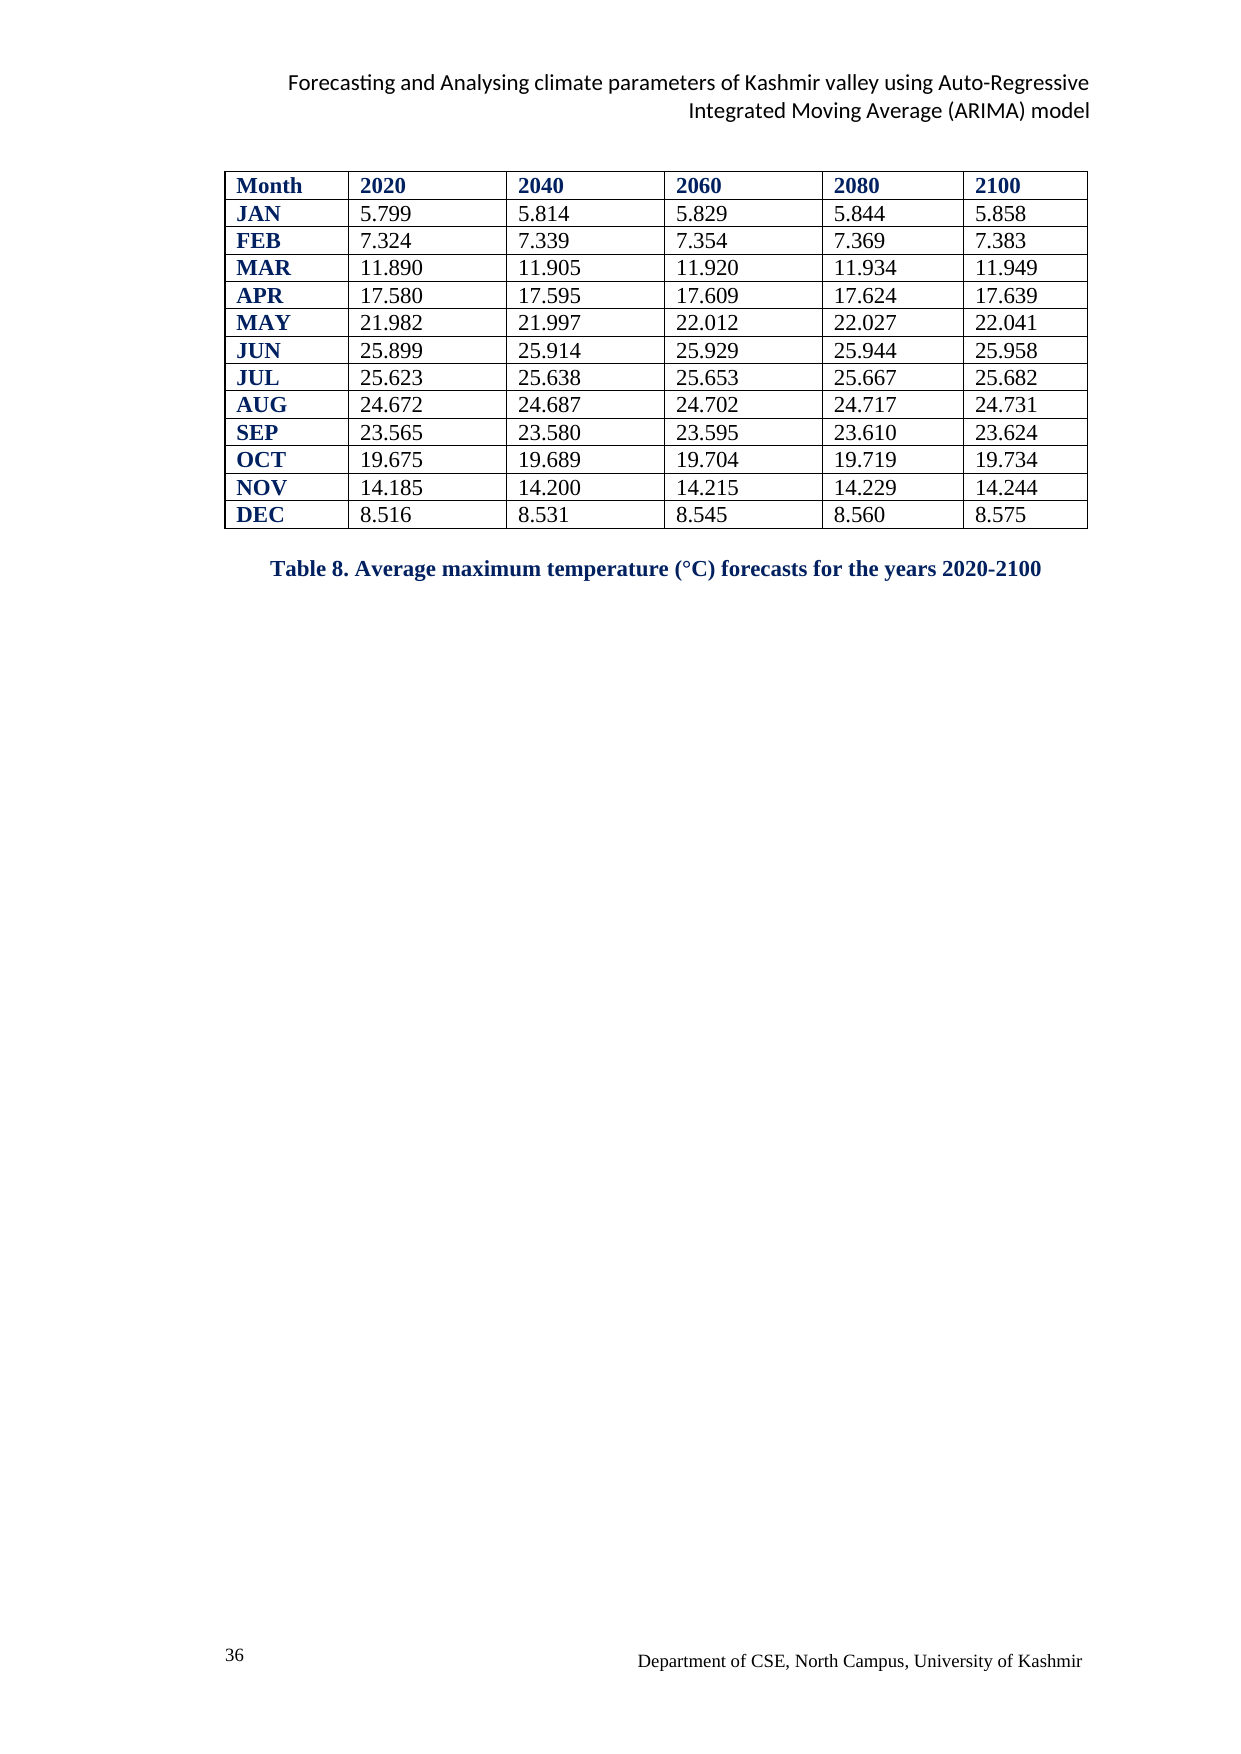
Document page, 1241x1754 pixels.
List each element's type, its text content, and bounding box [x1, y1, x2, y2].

table_cell 14.215 [665, 474, 822, 500]
table_header 2060 [665, 172, 822, 199]
table_cell 25.667 [823, 364, 963, 390]
table_cell 24.672 [349, 391, 506, 418]
table_cell 11.890 [349, 255, 506, 281]
table_cell 14.244 [964, 474, 1087, 500]
table_cell OCT [226, 446, 348, 473]
table_cell APR [226, 282, 348, 308]
table_cell NOV [226, 474, 348, 500]
table_cell AUG [226, 391, 348, 418]
table_header 2040 [507, 172, 664, 199]
table_cell 7.383 [964, 227, 1087, 253]
table_cell 17.609 [665, 282, 822, 308]
table_cell 5.829 [665, 200, 822, 226]
table_cell 11.949 [964, 255, 1087, 281]
table_cell 7.354 [665, 227, 822, 253]
table_cell 25.944 [823, 337, 963, 363]
table_cell 14.185 [349, 474, 506, 500]
table_cell 25.682 [964, 364, 1087, 390]
table_cell 25.653 [665, 364, 822, 390]
table_header 2080 [823, 172, 963, 199]
table_cell 7.339 [507, 227, 664, 253]
table_header 2020 [349, 172, 506, 199]
table_cell 5.799 [349, 200, 506, 226]
table_cell 24.731 [964, 391, 1087, 418]
table_cell 17.639 [964, 282, 1087, 308]
table_cell 23.610 [823, 419, 963, 445]
table_cell 11.905 [507, 255, 664, 281]
table_cell Table 8. Average maximum temperature (°C) forecasts for the years 2020-2100 [225, 529, 1087, 581]
table_cell 24.717 [823, 391, 963, 418]
table_cell 11.920 [665, 255, 822, 281]
table_cell 23.595 [665, 419, 822, 445]
table_cell 22.041 [964, 309, 1087, 336]
table_cell 25.638 [507, 364, 664, 390]
table_cell 25.914 [507, 337, 664, 363]
table_cell 14.200 [507, 474, 664, 500]
table_cell 25.899 [349, 337, 506, 363]
table_cell 5.844 [823, 200, 963, 226]
table_cell 17.624 [823, 282, 963, 308]
table_cell 19.675 [349, 446, 506, 473]
table_cell 8.575 [964, 501, 1087, 527]
table_cell 25.623 [349, 364, 506, 390]
table_cell 8.560 [823, 501, 963, 527]
table_cell 19.704 [665, 446, 822, 473]
table_cell MAR [226, 255, 348, 281]
table_cell 19.734 [964, 446, 1087, 473]
table_header 2100 [964, 172, 1087, 199]
table_cell FEB [226, 227, 348, 253]
table_cell 19.689 [507, 446, 664, 473]
table_cell 24.702 [665, 391, 822, 418]
table_cell 22.027 [823, 309, 963, 336]
table_cell 5.814 [507, 200, 664, 226]
table_cell SEP [226, 419, 348, 445]
table_cell 7.369 [823, 227, 963, 253]
table_cell 23.565 [349, 419, 506, 445]
table_cell 14.229 [823, 474, 963, 500]
table_cell 25.929 [665, 337, 822, 363]
table_cell JUN [226, 337, 348, 363]
table_cell 25.958 [964, 337, 1087, 363]
table_cell 5.858 [964, 200, 1087, 226]
table_header Month [226, 172, 348, 199]
table_cell 17.580 [349, 282, 506, 308]
table_cell 7.324 [349, 227, 506, 253]
table_cell 23.580 [507, 419, 664, 445]
table_cell 23.624 [964, 419, 1087, 445]
table_cell MAY [226, 309, 348, 336]
table_cell 21.982 [349, 309, 506, 336]
table_cell JUL [226, 364, 348, 390]
table_cell 11.934 [823, 255, 963, 281]
table_cell 8.516 [349, 501, 506, 527]
table_cell DEC [226, 501, 348, 527]
table_cell 8.545 [665, 501, 822, 527]
table_cell 24.687 [507, 391, 664, 418]
table_cell 17.595 [507, 282, 664, 308]
table_cell 8.531 [507, 501, 664, 527]
table_cell 19.719 [823, 446, 963, 473]
table_cell 21.997 [507, 309, 664, 336]
table_cell JAN [226, 200, 348, 226]
table_cell 22.012 [665, 309, 822, 336]
